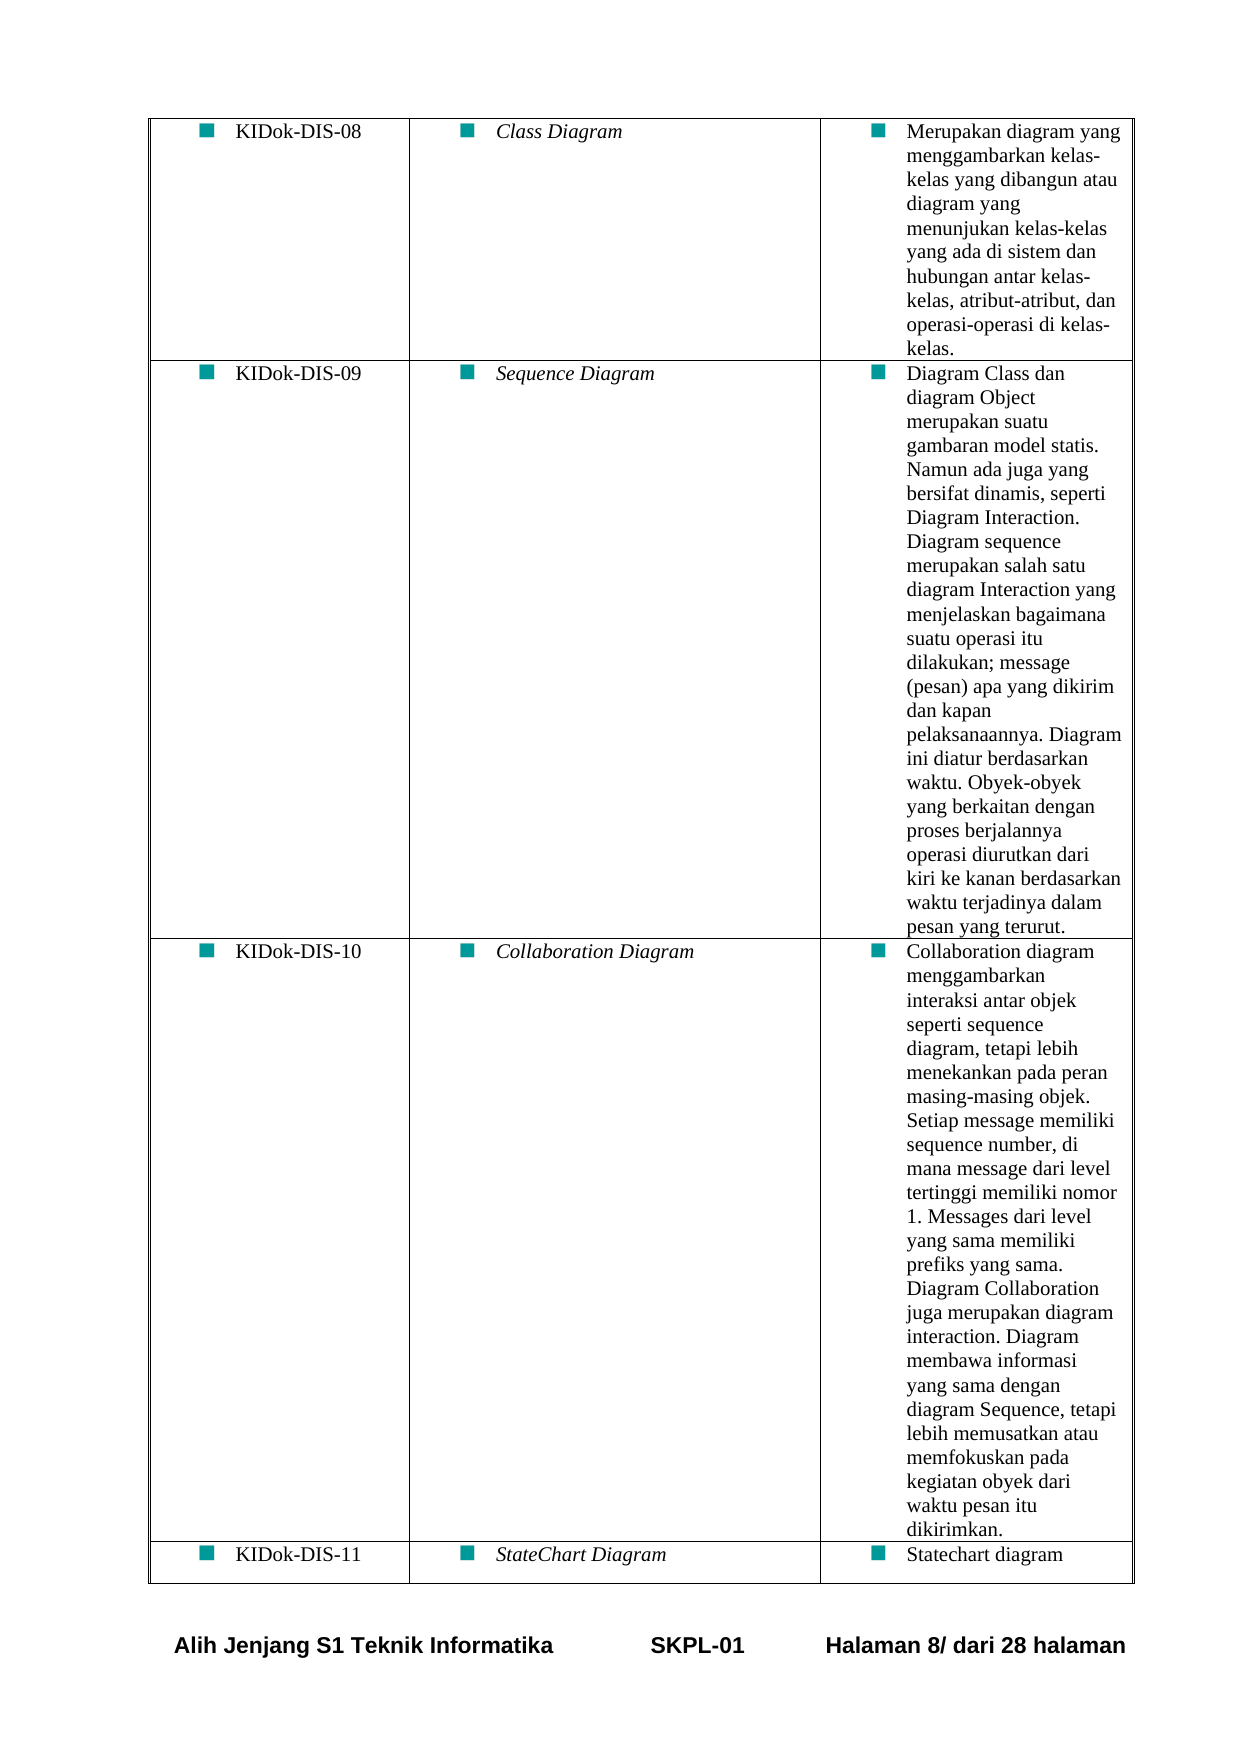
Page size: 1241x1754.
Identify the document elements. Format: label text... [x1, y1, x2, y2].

picture [459, 942, 476, 959]
picture [870, 942, 887, 959]
table_cell KIDok-DIS-08 [151, 119, 409, 360]
picture [870, 122, 887, 139]
picture [870, 1544, 887, 1562]
picture [198, 1544, 216, 1562]
picture [198, 363, 216, 381]
picture [459, 363, 476, 381]
table_cell KIDok-DIS-09 [151, 361, 409, 938]
table_cell Class Diagram [410, 119, 820, 360]
table_cell Collaboration Diagram [410, 939, 820, 1541]
picture [459, 122, 476, 139]
table_cell KIDok-DIS-10 [151, 939, 409, 1541]
picture [459, 1544, 476, 1562]
picture [198, 942, 216, 959]
table_cell StateChart Diagram [410, 1542, 820, 1583]
table_cell KIDok-DIS-11 [151, 1542, 409, 1583]
table_cell Merupakan diagram yang menggambarkan kelas-kelas yang dibangun atau diagram yang menunjukan kelas-kelas yang ada di sistem dan hubungan antar kelas-kelas, atribut-atribut, dan operasi-operasi di kelas-kelas. [821, 119, 1132, 360]
table_cell Sequence Diagram [410, 361, 820, 938]
table_cell Collaboration diagram menggambarkan interaksi antar objek seperti sequence diagram, tetapi lebih menekankan pada peran masing-masing objek. Setiap message memiliki sequence number, di mana message dari level tertinggi memiliki nomor 1. Messages dari level yang sama memiliki prefiks yang sama. Diagram Collaboration juga merupakan diagram interaction. Diagram membawa informasi yang sama dengan diagram Sequence, tetapi lebih memusatkan atau memfokuskan pada kegiatan obyek dari waktu pesan itu dikirimkan. [821, 939, 1132, 1541]
table_cell Diagram Class dan diagram Object merupakan suatu gambaran model statis. Namun ada juga yang bersifat dinamis, seperti Diagram Interaction. Diagram sequence merupakan salah satu diagram Interaction yang menjelaskan bagaimana suatu operasi itu dilakukan; message (pesan) apa yang dikirim dan kapan pelaksanaannya. Diagram ini diatur berdasarkan waktu. Obyek-obyek yang berkaitan dengan proses berjalannya operasi diurutkan dari kiri ke kanan berdasarkan waktu terjadinya dalam pesan yang terurut. [821, 361, 1132, 938]
picture [198, 122, 216, 139]
picture [870, 363, 887, 381]
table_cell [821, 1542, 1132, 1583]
